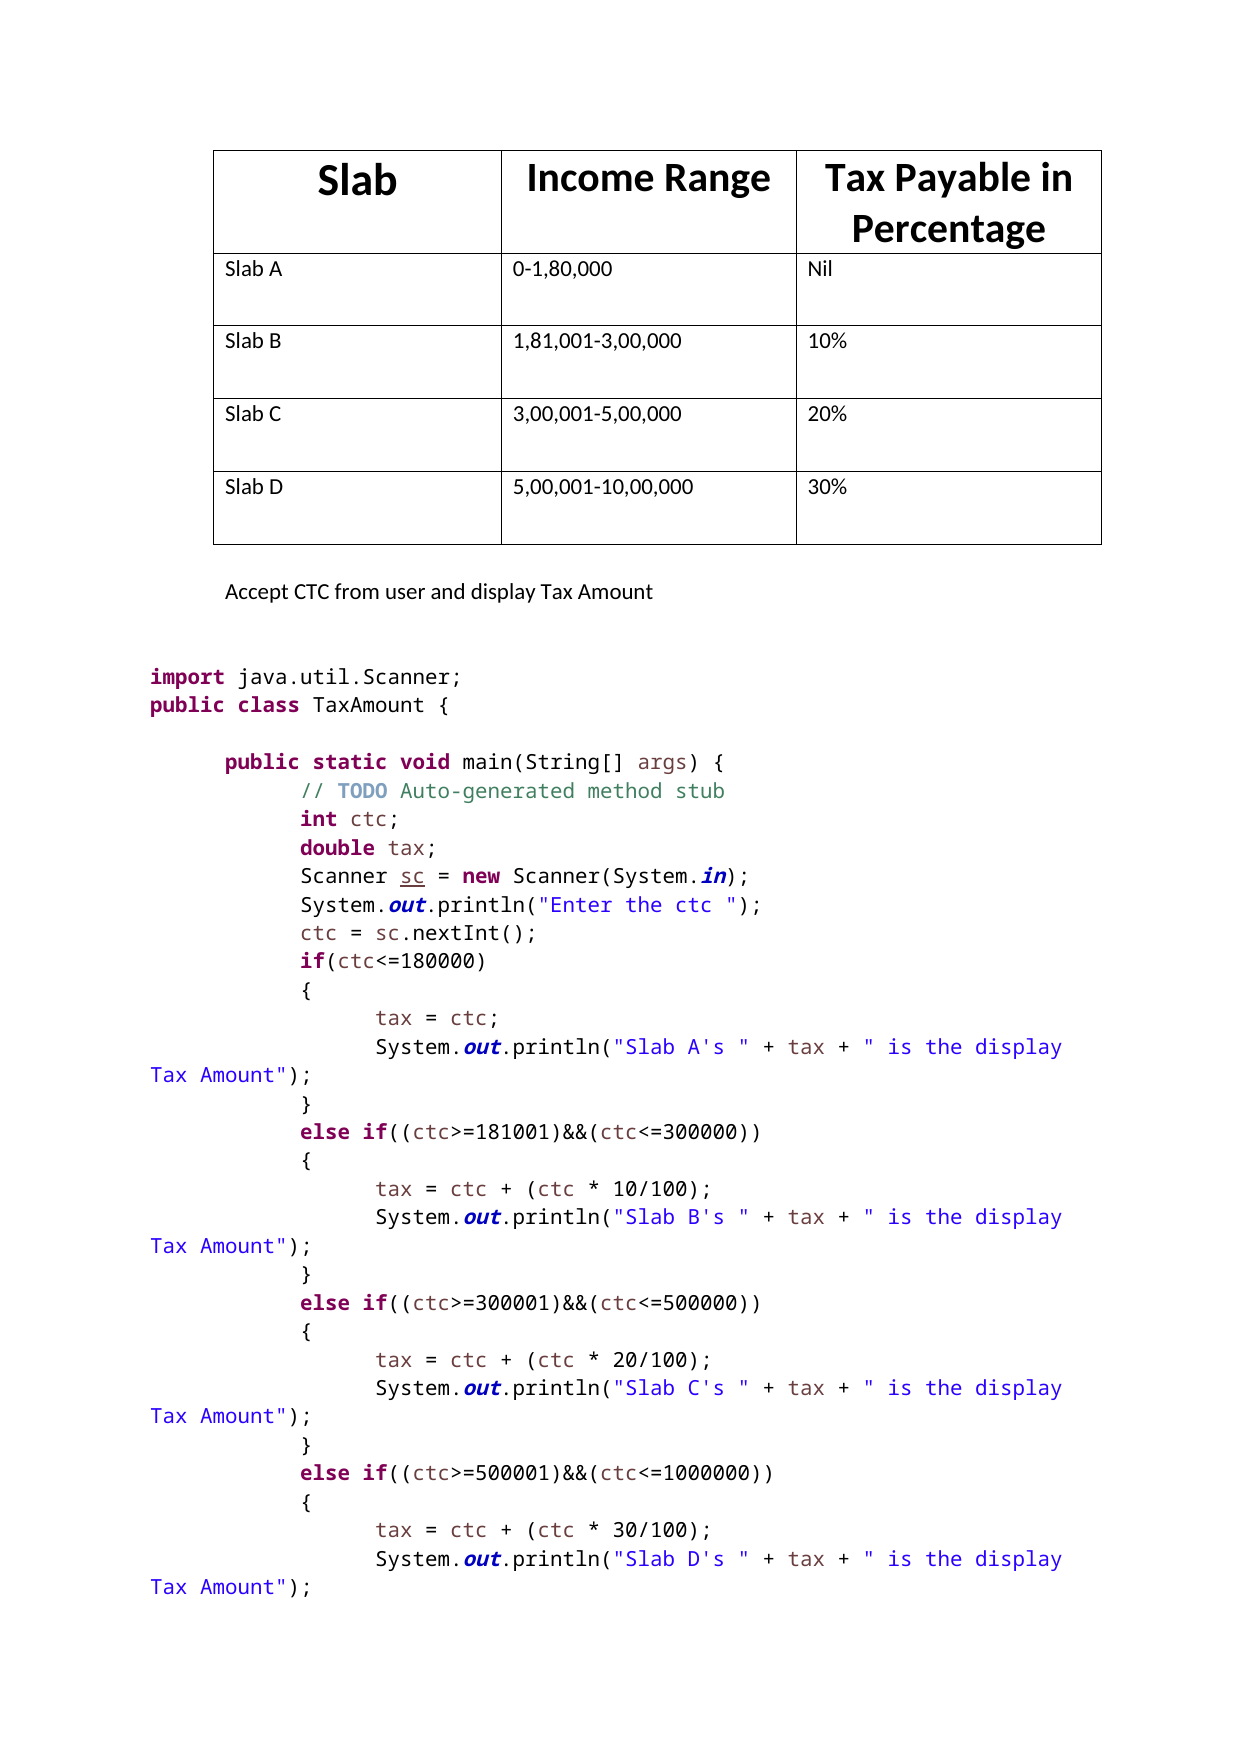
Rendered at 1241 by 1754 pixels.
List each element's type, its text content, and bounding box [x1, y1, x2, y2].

table_header Income Range [502, 151, 796, 253]
text System.out.println("Slab C's " + tax + " is the display Tax Amount"); [150, 1373, 1090, 1430]
text tax = ctc + (ctc * 20/100); [150, 1345, 1090, 1373]
text System.out.println("Slab D's " + tax + " is the display Tax Amount"); [150, 1544, 1090, 1601]
text System.out.println("Slab A's " + tax + " is the display Tax Amount"); [150, 1032, 1090, 1089]
text } [150, 1259, 1090, 1288]
text public static void main(String[] args) { [150, 747, 1090, 776]
table_cell 1,81,001-3,00,000 [502, 326, 796, 398]
table_header Tax Payable in Percentage [797, 151, 1101, 253]
table_cell 0-1,80,000 [502, 254, 796, 325]
table_cell 5,00,001-10,00,000 [502, 472, 796, 544]
table_cell 30% [797, 472, 1101, 544]
table_cell Slab A [214, 254, 501, 325]
list Accept CTC from user and display Tax Amount [225, 577, 1090, 605]
table_header Slab [214, 151, 501, 253]
text } [150, 1089, 1090, 1117]
text public class TaxAmount { [150, 691, 1090, 719]
text else if((ctc>=300001)&&(ctc<=500000)) [150, 1288, 1090, 1316]
text Scanner sc = new Scanner(System.in); [150, 861, 1090, 890]
text else if((ctc>=500001)&&(ctc<=1000000)) [150, 1458, 1090, 1487]
text { [150, 1146, 1090, 1174]
text } [150, 1430, 1090, 1458]
text // TODO Auto-generated method stub [150, 776, 1090, 804]
table_cell Nil [797, 254, 1101, 325]
table_cell 3,00,001-5,00,000 [502, 399, 796, 471]
text tax = ctc; [150, 1003, 1090, 1032]
text System.out.println("Enter the ctc "); [150, 890, 1090, 918]
table_cell 10% [797, 326, 1101, 398]
text if(ctc<=180000) [150, 947, 1090, 975]
text ctc = sc.nextInt(); [150, 918, 1090, 947]
text tax = ctc + (ctc * 30/100); [150, 1515, 1090, 1544]
text tax = ctc + (ctc * 10/100); [150, 1174, 1090, 1202]
table_cell 20% [797, 399, 1101, 471]
text System.out.println("Slab B's " + tax + " is the display Tax Amount"); [150, 1202, 1090, 1259]
text double tax; [150, 833, 1090, 861]
text import java.util.Scanner; [150, 662, 1090, 691]
text else if((ctc>=181001)&&(ctc<=300000)) [150, 1117, 1090, 1146]
text { [150, 1487, 1090, 1515]
text { [150, 1316, 1090, 1345]
text { [150, 975, 1090, 1003]
table_cell Slab D [214, 472, 501, 544]
table_cell Slab B [214, 326, 501, 398]
table_cell Slab C [214, 399, 501, 471]
text int ctc; [150, 804, 1090, 833]
